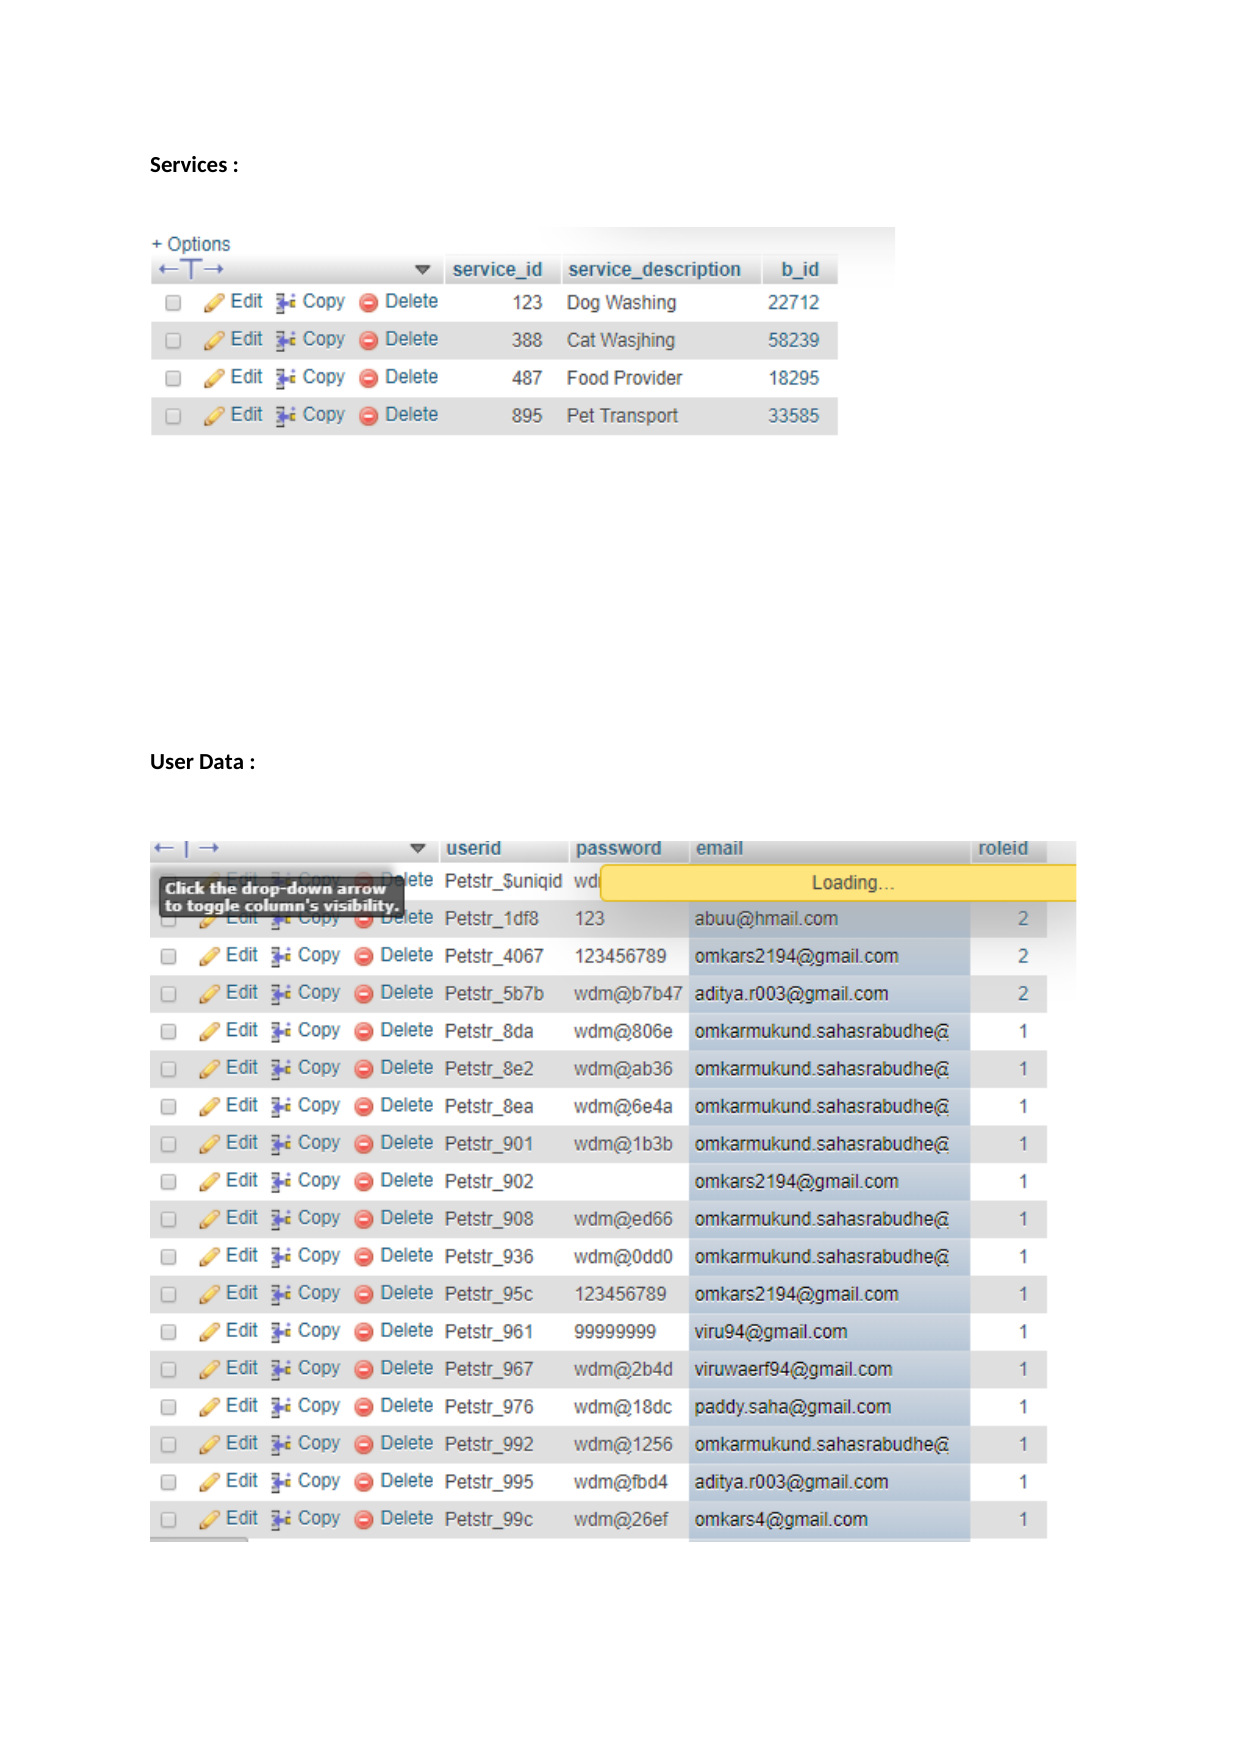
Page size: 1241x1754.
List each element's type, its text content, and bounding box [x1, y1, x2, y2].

text Services : [150, 150, 1090, 208]
picture [150, 841, 1077, 1542]
text User Data : [150, 747, 1090, 776]
picture [150, 227, 896, 448]
